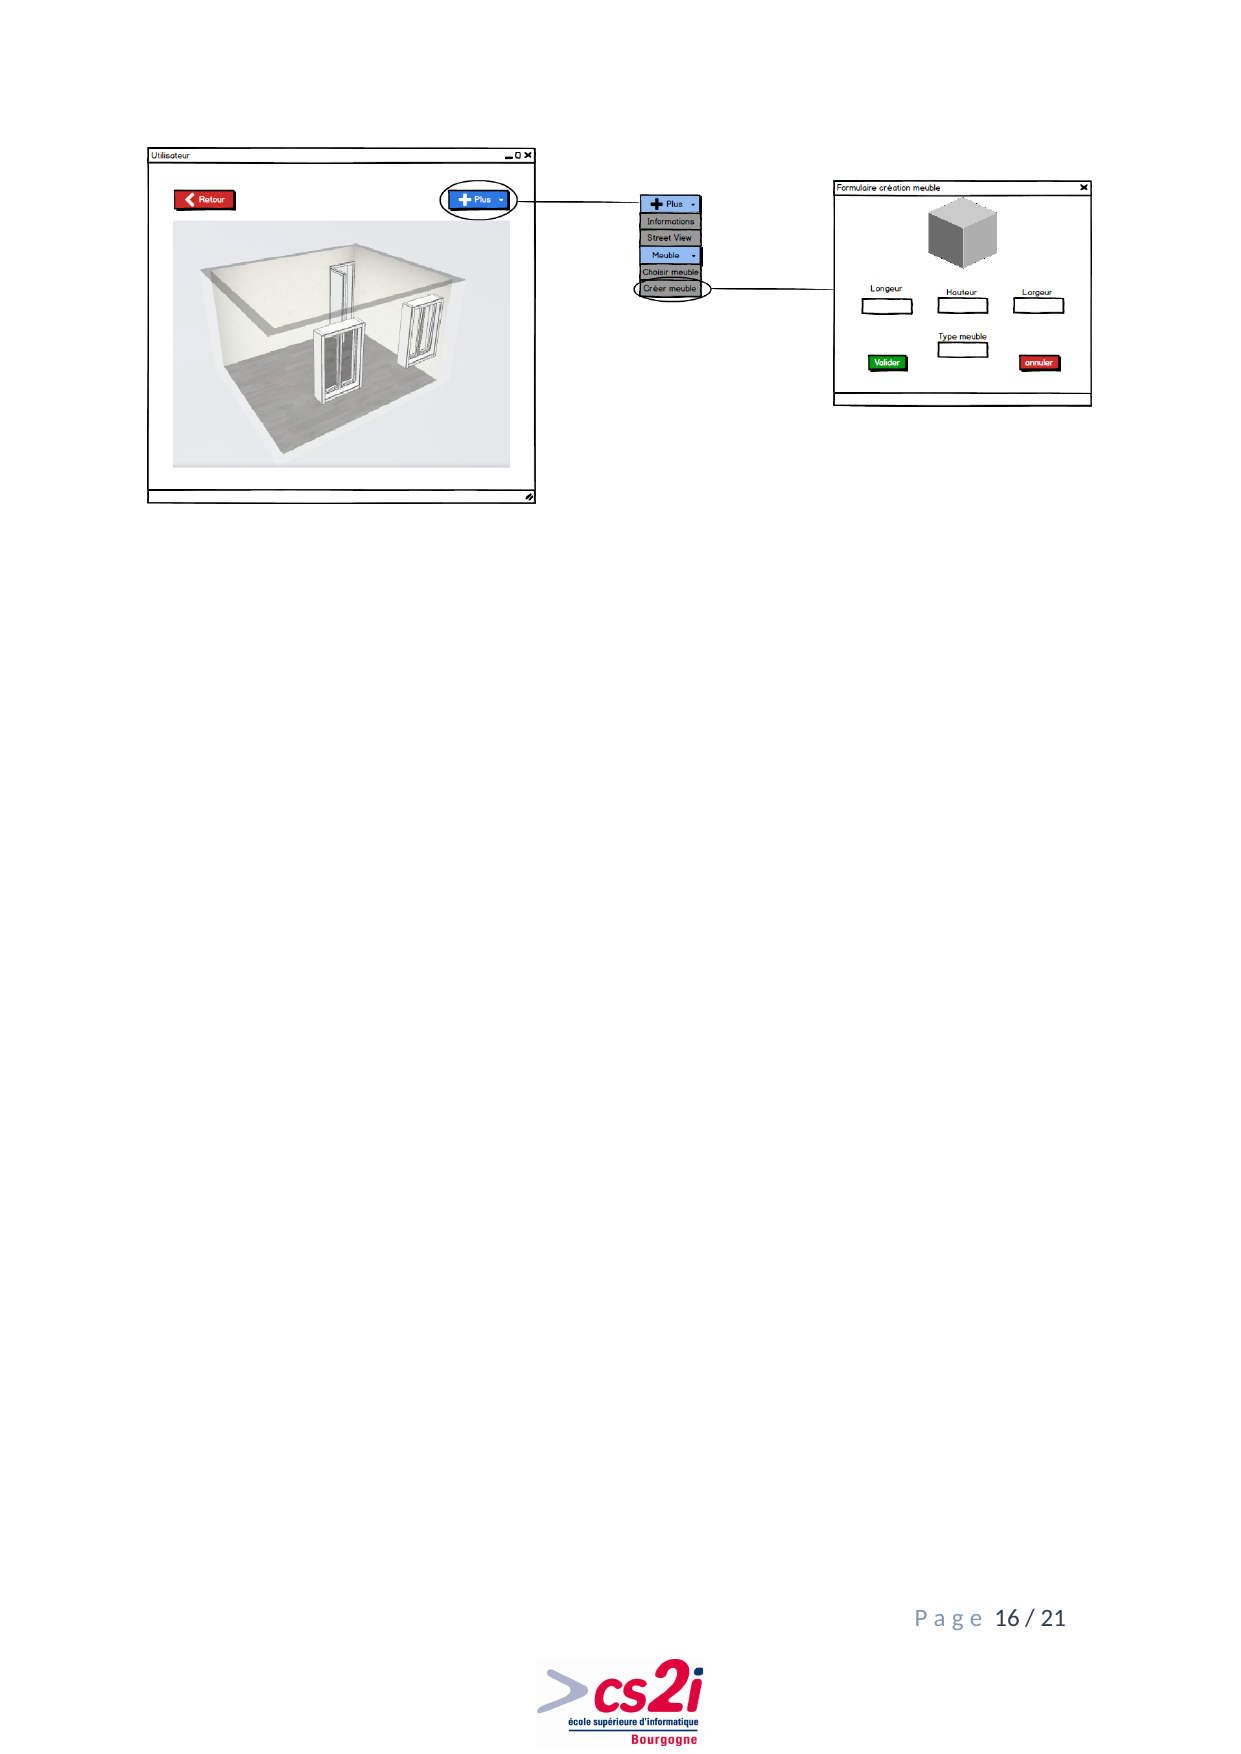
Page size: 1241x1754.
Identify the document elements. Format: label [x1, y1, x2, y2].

picture [537, 1659, 704, 1746]
picture [147, 147, 1092, 504]
